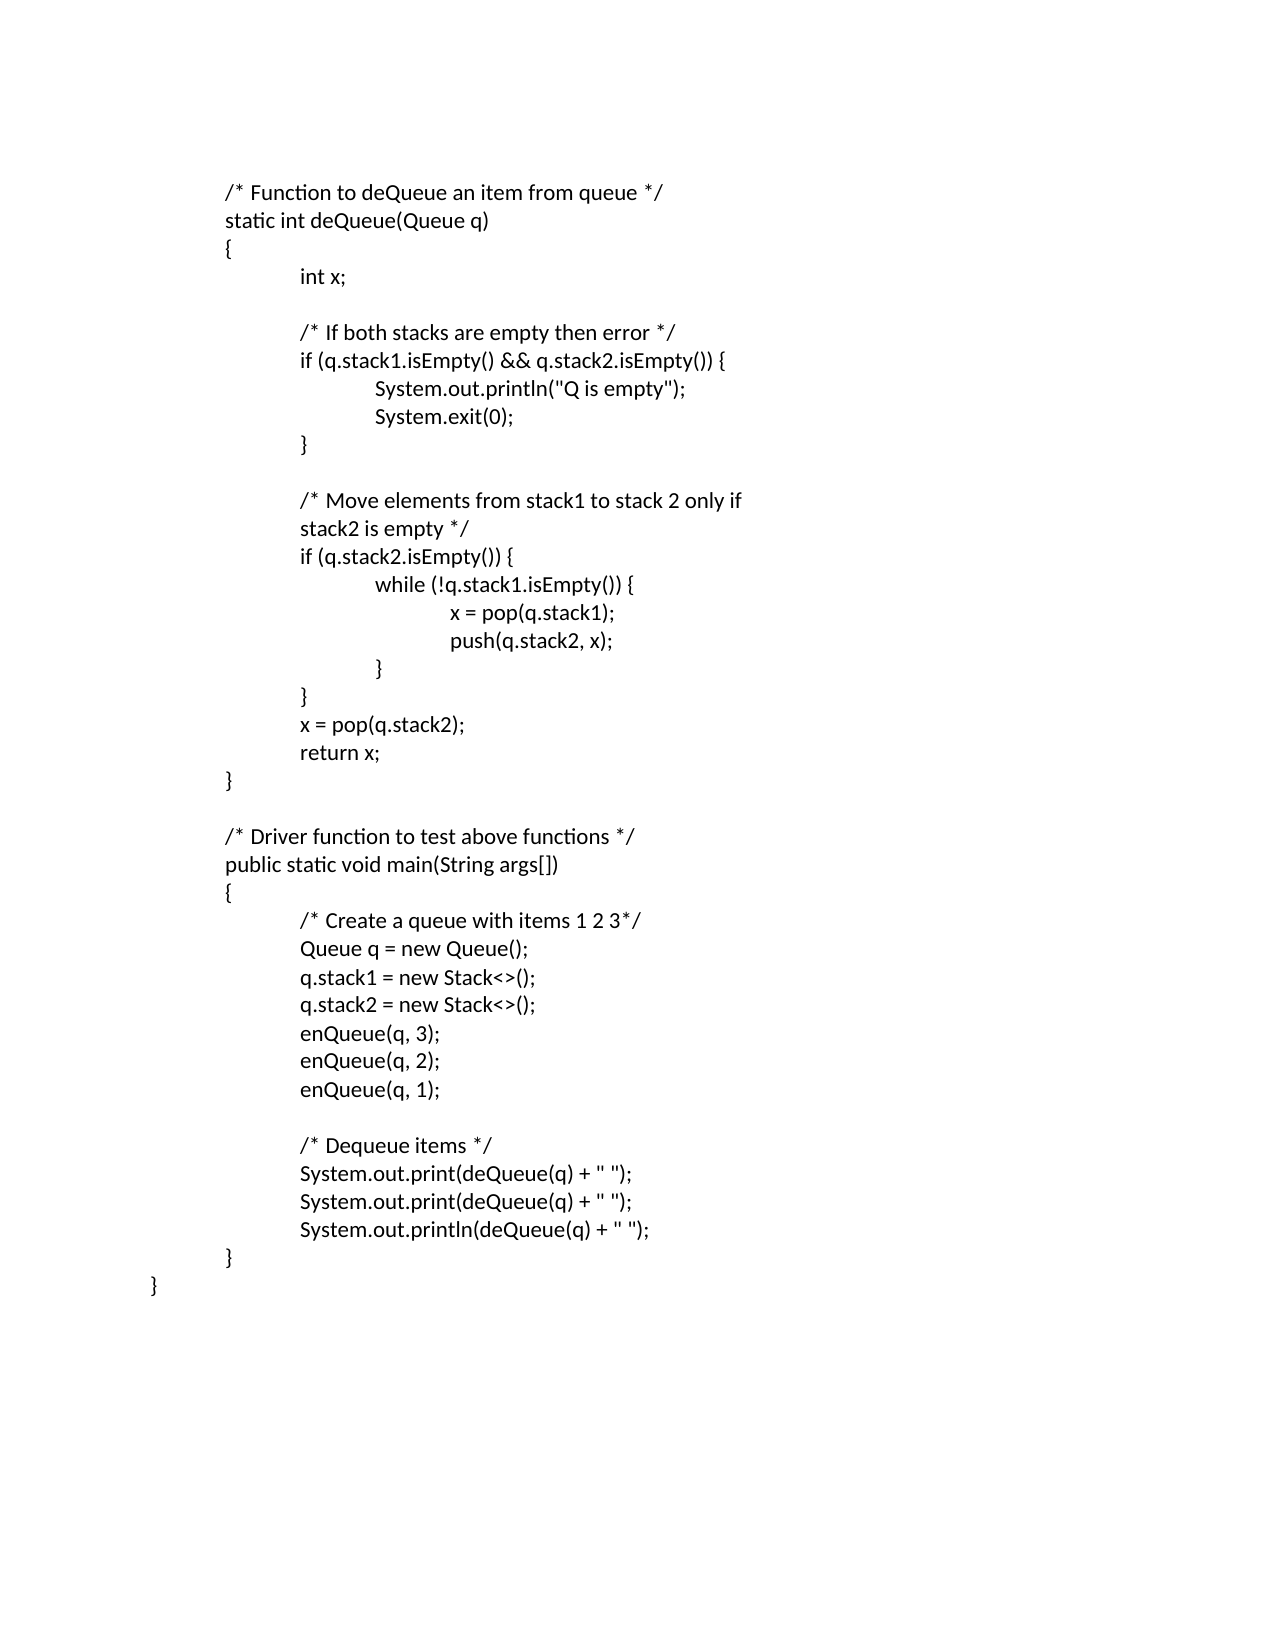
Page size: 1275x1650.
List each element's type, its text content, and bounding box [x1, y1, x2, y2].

text push(q.stack2, x); [150, 626, 1125, 654]
text Queue q = new Queue(); [150, 934, 1125, 963]
text } [150, 766, 1125, 794]
text System.out.print(deQueue(q) + " "); [150, 1187, 1125, 1215]
text x = pop(q.stack1); [150, 598, 1125, 626]
text } [150, 1243, 1125, 1271]
text if (q.stack1.isEmpty() && q.stack2.isEmpty()) { [150, 346, 1125, 374]
text } [150, 654, 1125, 682]
text static int deQueue(Queue q) [150, 206, 1125, 234]
text if (q.stack2.isEmpty()) { [150, 542, 1125, 570]
text { [150, 878, 1125, 907]
text q.stack2 = new Stack<>(); [150, 991, 1125, 1019]
text { [150, 234, 1125, 262]
text q.stack1 = new Stack<>(); [150, 963, 1125, 991]
text System.out.println("Q is empty"); [150, 374, 1125, 402]
text enQueue(q, 2); [150, 1047, 1125, 1075]
text public static void main(String args[]) [150, 851, 1125, 878]
text /* If both stacks are empty then error */ [150, 318, 1125, 346]
text enQueue(q, 1); [150, 1075, 1125, 1103]
text while (!q.stack1.isEmpty()) { [150, 570, 1125, 598]
text System.out.print(deQueue(q) + " "); [150, 1159, 1125, 1187]
text } [150, 682, 1125, 710]
text } [150, 430, 1125, 458]
text return x; [150, 738, 1125, 766]
text stack2 is empty */ [150, 514, 1125, 542]
text } [150, 1271, 1125, 1299]
text /* Function to deQueue an item from queue */ [150, 178, 1125, 206]
text /* Dequeue items */ [150, 1131, 1125, 1159]
text x = pop(q.stack2); [150, 710, 1125, 738]
text System.out.println(deQueue(q) + " "); [150, 1215, 1125, 1243]
text int x; [150, 262, 1125, 290]
text /* Driver function to test above functions */ [150, 822, 1125, 851]
text /* Create a queue with items 1 2 3*/ [150, 907, 1125, 934]
text enQueue(q, 3); [150, 1019, 1125, 1047]
text System.exit(0); [150, 402, 1125, 430]
text /* Move elements from stack1 to stack 2 only if [150, 486, 1125, 514]
